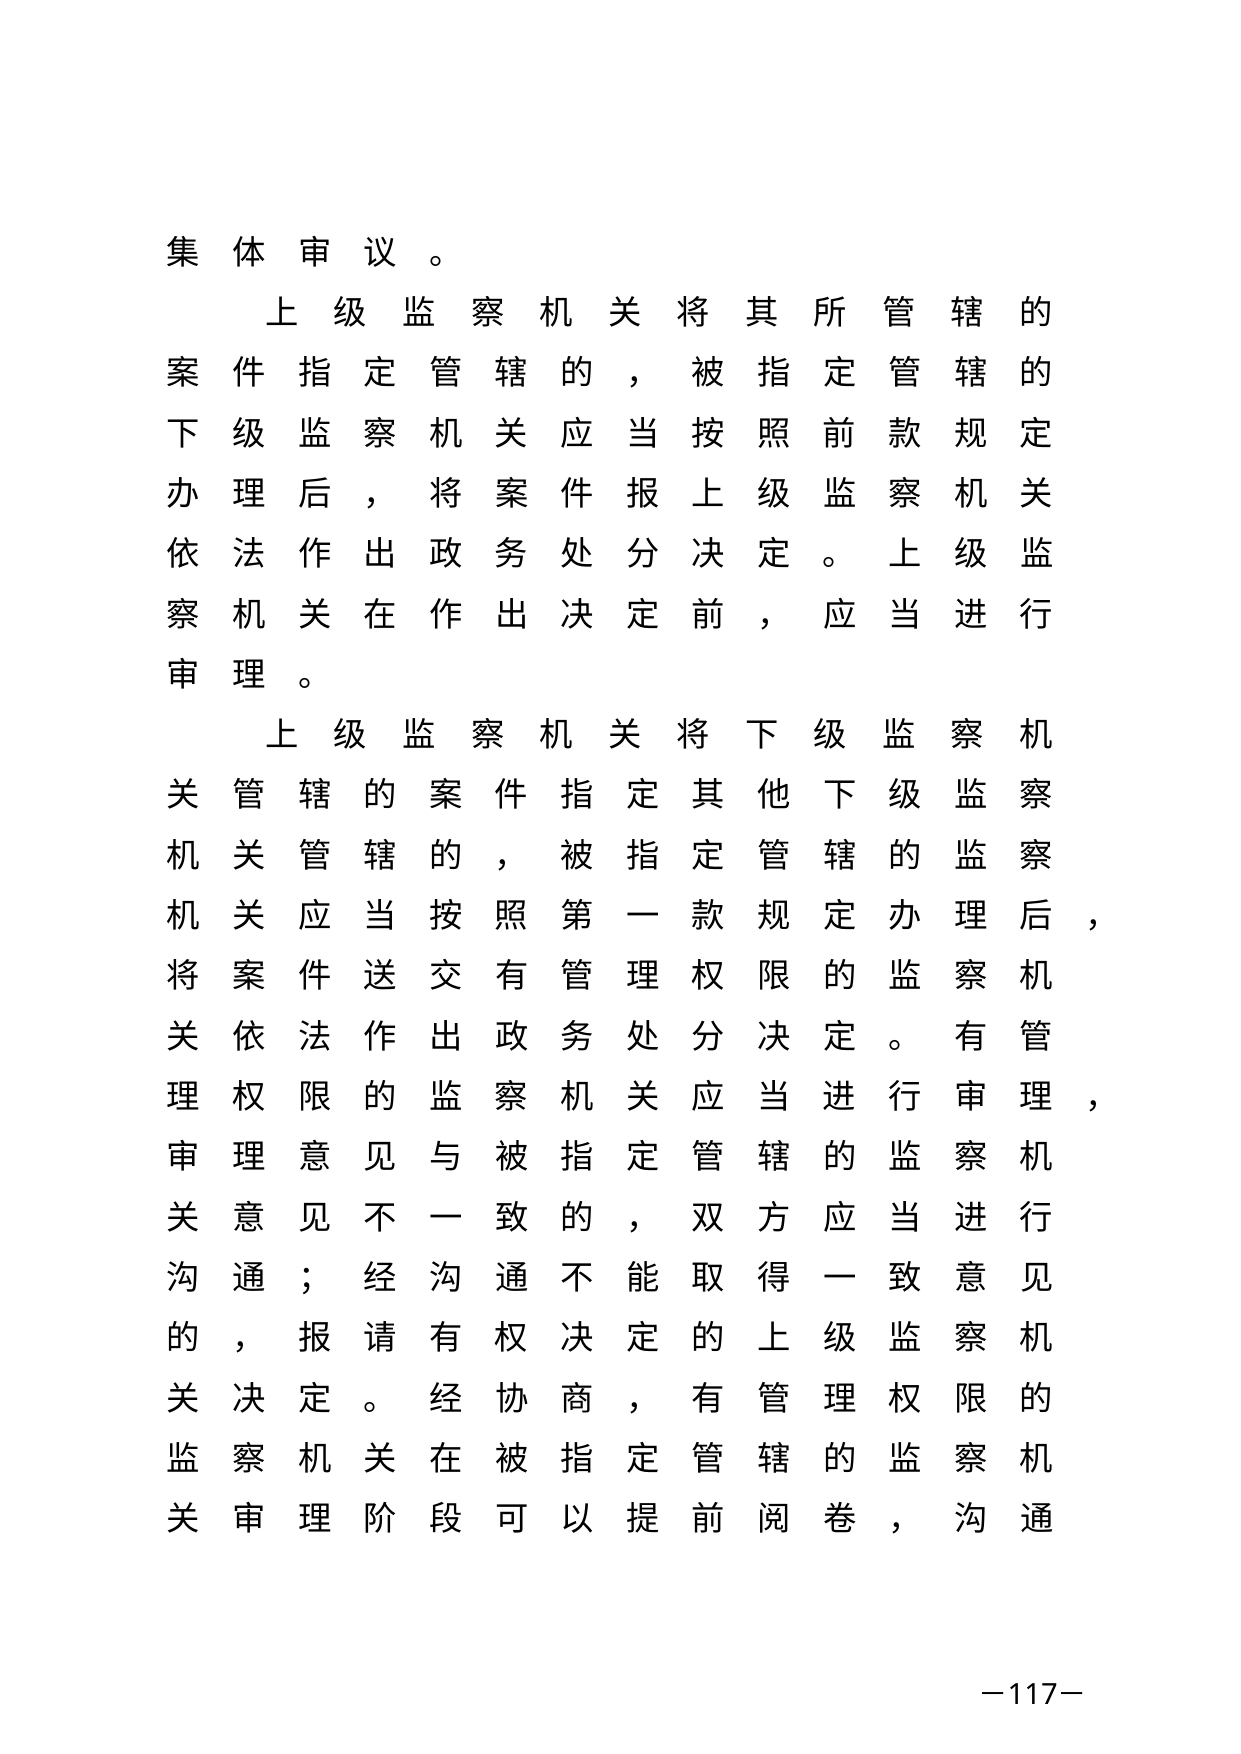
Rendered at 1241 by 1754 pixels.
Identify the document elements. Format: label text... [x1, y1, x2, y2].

text 上级监察机关将其所管辖的案件指定管辖的，被指定管辖的下级监察机关应当按照前款规定办理后，将案件报上级监察机关依法作出政务处分决定。上级监察机关在作出决定前，应当进行审理。 [167, 280, 1085, 702]
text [167, 702, 1085, 1546]
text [167, 219, 1085, 280]
